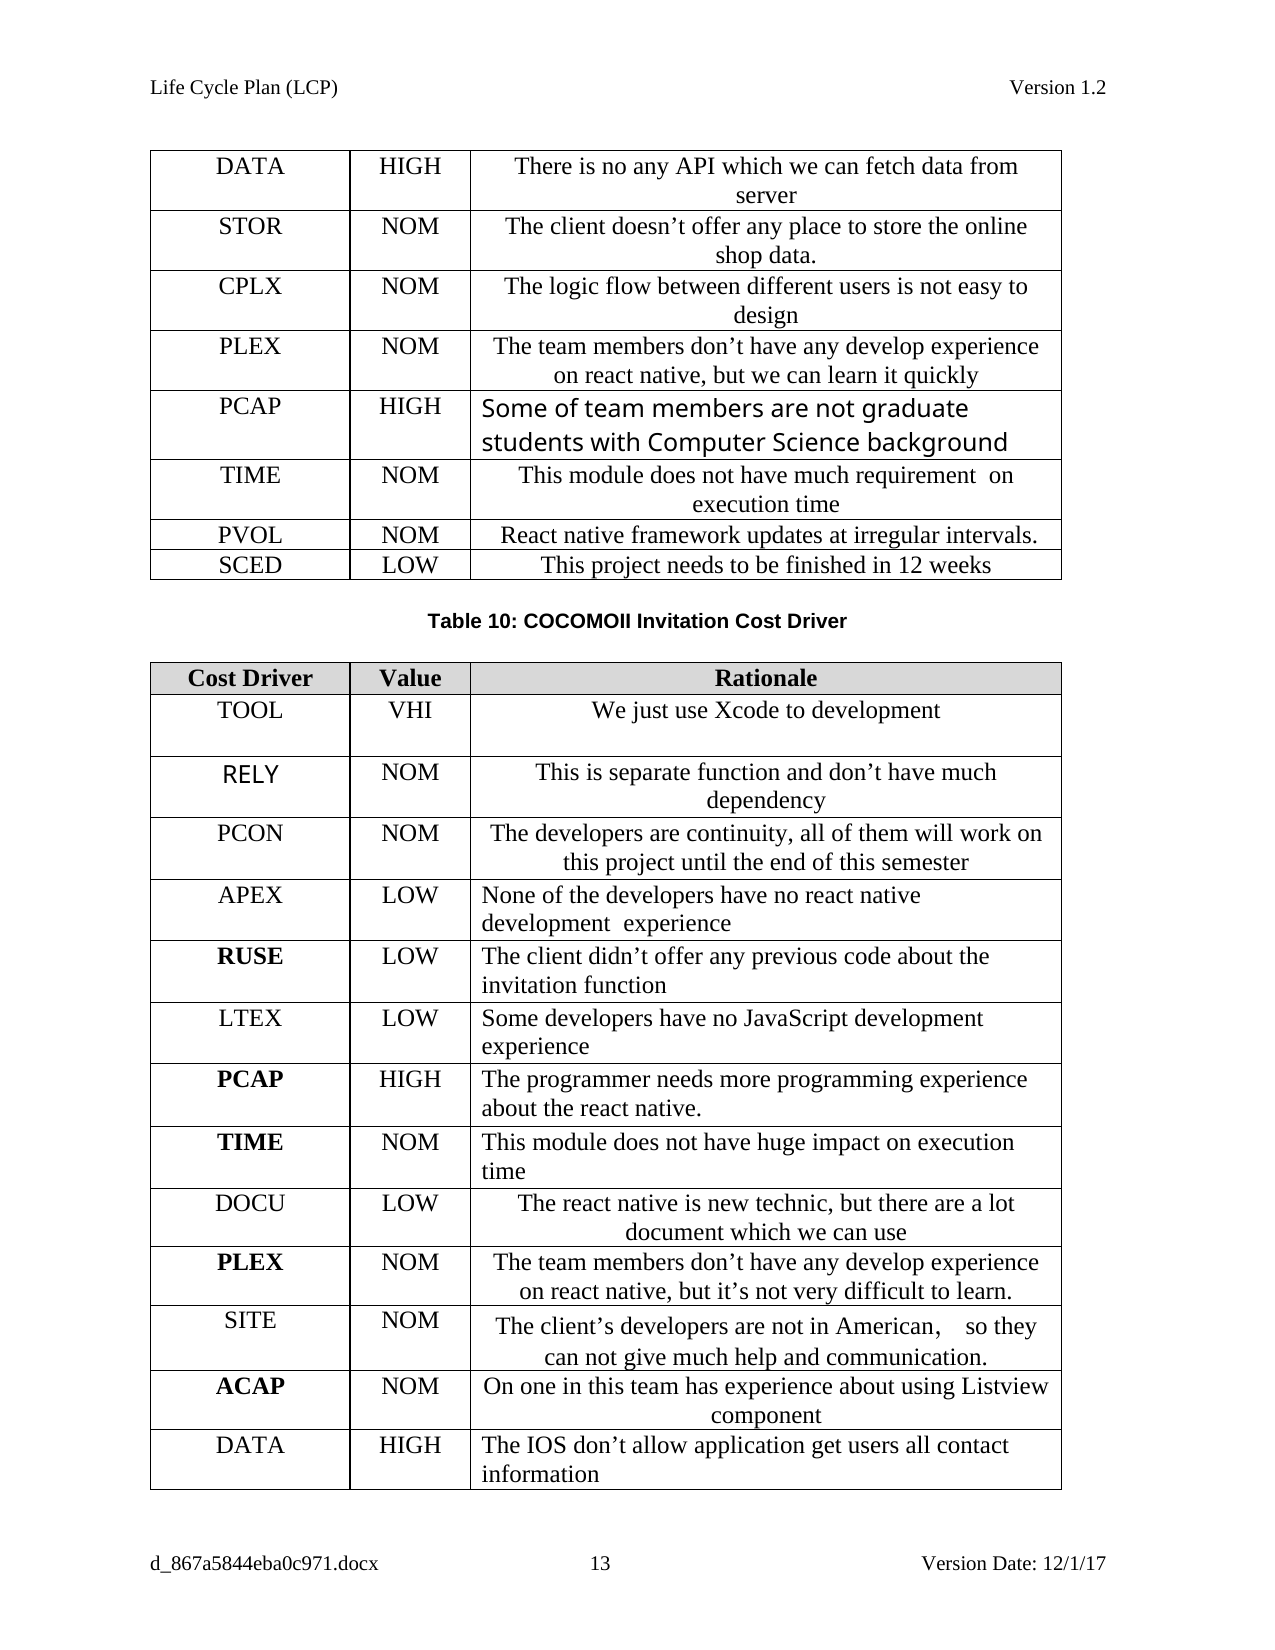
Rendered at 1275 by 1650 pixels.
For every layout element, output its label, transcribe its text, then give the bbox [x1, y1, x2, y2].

table_cell NOM [351, 331, 470, 390]
table_cell DOCU [151, 1189, 349, 1246]
table_cell NOM [351, 1306, 470, 1370]
table_cell STOR [151, 211, 349, 270]
table_cell This module does not have much requirement on execution time [471, 460, 1061, 519]
table_cell TOOL [151, 695, 349, 756]
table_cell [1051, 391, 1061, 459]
table_cell NOM [351, 1127, 470, 1187]
table_cell LOW [351, 1003, 470, 1063]
table_cell The react native is new technic, but there are a lot document which we can use [471, 1189, 1061, 1246]
table_cell ACAP [151, 1371, 349, 1429]
table_cell LOW [351, 941, 470, 1002]
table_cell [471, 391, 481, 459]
table_cell This is separate function and don’t have much dependency [471, 757, 1061, 817]
table_cell PCAP [151, 1064, 349, 1126]
table_cell The logic flow between different users is not easy to design [471, 271, 1061, 330]
table_cell RUSE [151, 941, 349, 1002]
table_cell TIME [151, 1127, 349, 1187]
table_cell HIGH [351, 1430, 470, 1489]
table_cell PCAP [151, 391, 349, 459]
table_cell SITE [151, 1306, 349, 1370]
table_cell SCED [151, 550, 349, 579]
table_cell VHI [351, 695, 470, 756]
table_cell The team members don’t have any develop experience on react native, but we can learn it quickly [471, 331, 1061, 390]
table_cell HIGH [351, 151, 470, 210]
table_cell NOM [351, 211, 470, 270]
table_cell HIGH [351, 1064, 470, 1126]
table_cell The client didn’t offer any previous code about the invitation function [471, 941, 1061, 1002]
table_cell None of the developers have no react native development experience [471, 880, 1061, 940]
table_cell HIGH [351, 391, 470, 459]
table_cell LTEX [151, 1003, 349, 1063]
table_cell PCON [151, 818, 349, 879]
table_cell NOM [351, 757, 470, 817]
table_cell PLEX [151, 331, 349, 390]
table_cell PVOL [151, 520, 349, 549]
table_cell This module does not have huge impact on execution time [471, 1127, 1061, 1187]
table_cell On one in this team has experience about using Listview component [471, 1371, 1061, 1429]
table_cell CPLX [151, 271, 349, 330]
table_header Rationale [471, 663, 1061, 694]
text Table 10: COCOMOII Invitation Cost Driver [150, 609, 1125, 633]
table_cell NOM [351, 1247, 470, 1304]
table_cell NOM [351, 460, 470, 519]
table_cell The developers are continuity, all of them will work on this project until the end of this semester [471, 818, 1061, 879]
table_cell NOM [351, 520, 470, 549]
table_cell APEX [151, 880, 349, 940]
table_cell LOW [351, 880, 470, 940]
table_cell The team members don’t have any develop experience on react native, but it’s not very difficult to learn. [471, 1247, 1061, 1304]
table_cell DATA [151, 151, 349, 210]
table_cell Some developers have no JavaScript development experience [471, 1003, 1061, 1063]
table_cell LOW [351, 550, 470, 579]
table_cell NOM [351, 818, 470, 879]
table_cell The client’s developers are not in American， so they can not give much help and communication. [471, 1306, 1061, 1370]
table_cell React native framework updates at irregular intervals. [471, 520, 1061, 549]
table_cell The client doesn’t offer any place to store the online shop data. [471, 211, 1061, 270]
table_cell There is no any API which we can fetch data from server [471, 151, 1061, 210]
table_cell TIME [151, 460, 349, 519]
table_cell NOM [351, 271, 470, 330]
table_header Value [351, 663, 470, 694]
table_cell PLEX [151, 1247, 349, 1304]
table_cell The IOS don’t allow application get users all contact information [471, 1430, 1061, 1489]
table_cell We just use Xcode to development [471, 695, 1061, 756]
table_header Cost Driver [151, 663, 349, 694]
table_cell LOW [351, 1189, 470, 1246]
table_cell DATA [151, 1430, 349, 1489]
table_cell NOM [351, 1371, 470, 1429]
table_cell The programmer needs more programming experience about the react native. [471, 1064, 1061, 1126]
table_cell RELY [151, 757, 349, 817]
table_cell This project needs to be finished in 12 weeks [471, 550, 1061, 579]
